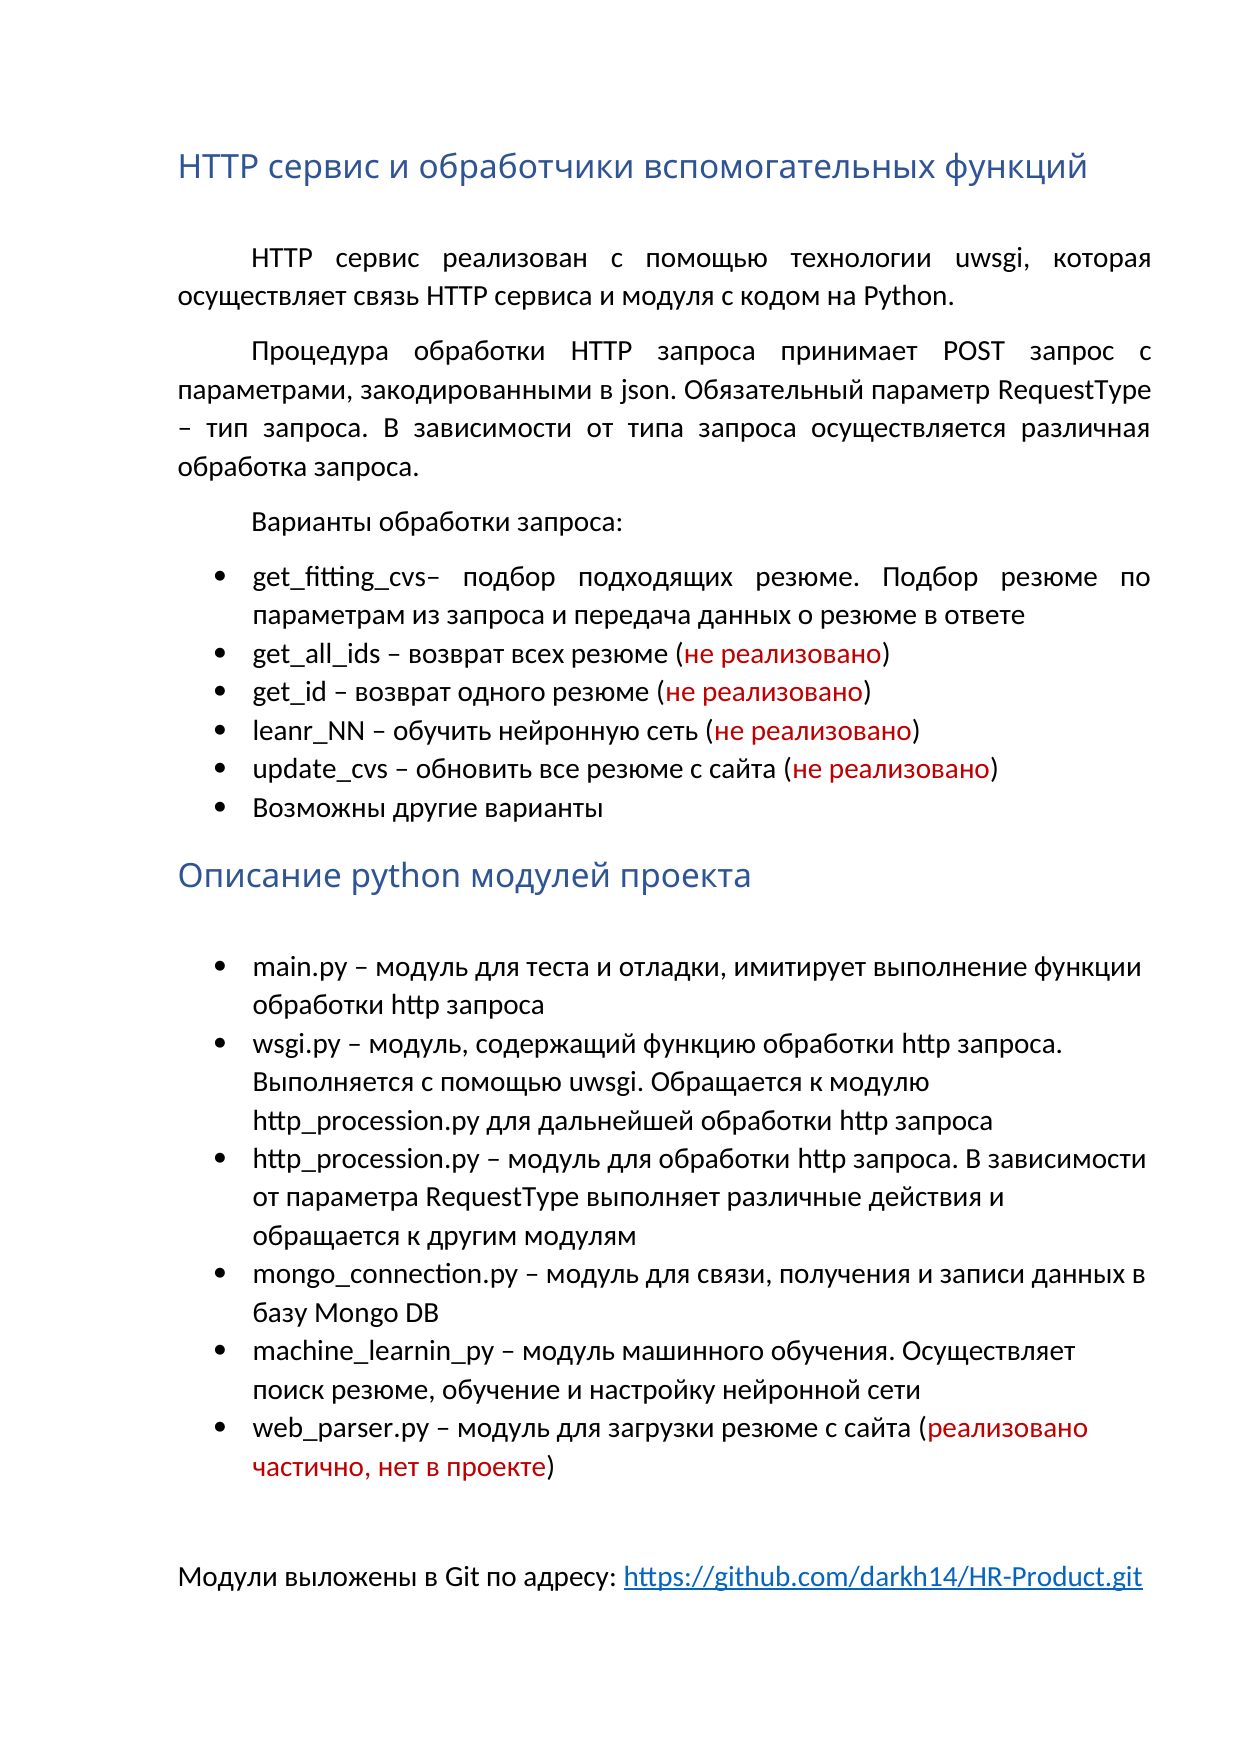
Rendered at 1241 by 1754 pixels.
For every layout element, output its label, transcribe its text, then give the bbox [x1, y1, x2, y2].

list mongo_connection.py – модуль для связи, получения и записи данных в базу Mongo DB [215, 1255, 1152, 1329]
text HTTP сервис реализован с помощью технологии uwsgi, которая осуществляет связь HTTP сервиса и модуля с кодом на Python. [177, 239, 1152, 313]
list main.py – модуль для теста и отладки, имитирует выполнение функции обработки http запроса [215, 948, 1152, 1022]
subtitle Описание python модулей проекта [177, 852, 1152, 897]
list machine_learnin_py – модуль машинного обучения. Осуществляет поиск резюме, обучение и настройку нейронной сети [215, 1332, 1152, 1406]
list get_id – возврат одного резюме (не реализовано) [215, 673, 1152, 709]
list leanr_NN – обучить нейронную сеть (не реализовано) [215, 712, 1152, 747]
list wsgi.py – модуль, содержащий функцию обработки http запроса. Выполняется с помощью uwsgi. Обращается к модулю http_procession.py для дальнейшей обработки http запроса [215, 1025, 1152, 1137]
text Модули выложены в Git по адресу: https://github.com/darkh14/HR-Product.git [177, 1558, 1152, 1593]
list http_procession.py – модуль для обработки http запроса. В зависимости от параметра RequestType выполняет различные действия и обращается к другим модулям [215, 1140, 1152, 1253]
list Возможны другие варианты [215, 789, 1152, 824]
list get_fitting_cvs– подбор подходящих резюме. Подбор резюме по параметрам из запроса и передача данных о резюме в ответе [215, 558, 1152, 632]
text Варианты обработки запроса: [177, 503, 1152, 538]
text Процедура обработки HTTP запроса принимает POST запрос с параметрами, закодированными в json. Обязательный параметр RequestType – тип запроса. В зависимости от типа запроса осуществляется различная обработка запроса. [177, 332, 1152, 483]
list get_all_ids – возврат всех резюме (не реализовано) [215, 635, 1152, 671]
list update_cvs – обновить все резюме с сайта (не реализовано) [215, 750, 1152, 786]
list web_parser.py – модуль для загрузки резюме с сайта (реализовано частично, нет в проекте) [215, 1409, 1152, 1483]
subtitle HTTP сервис и обработчики вспомогательных функций [177, 143, 1152, 188]
